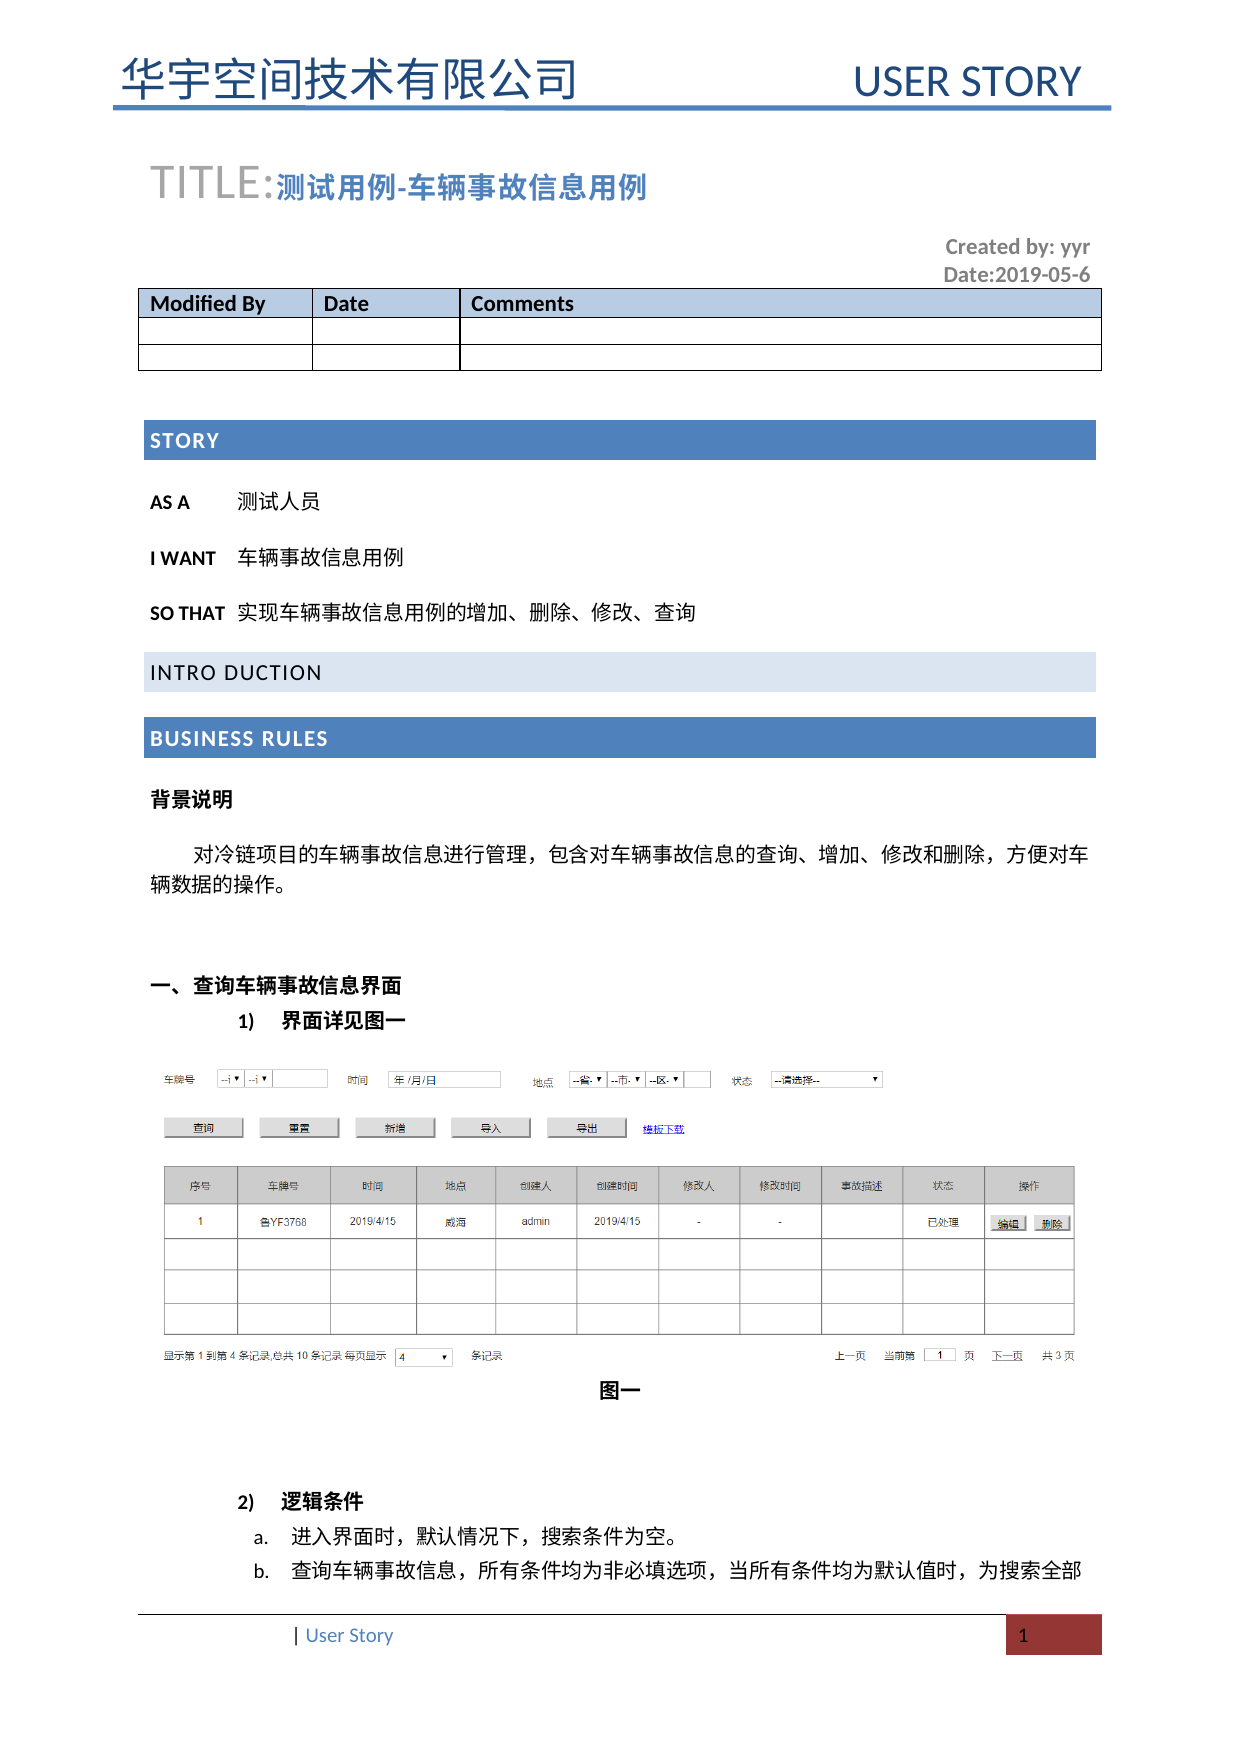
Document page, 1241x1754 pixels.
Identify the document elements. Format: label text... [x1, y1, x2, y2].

text 对冷链项目的车辆事故信息进行管理，包含对车辆事故信息的查询、增加、修改和删除，方便对车辆数据的操作。 [150, 838, 1090, 899]
list 查询车辆事故信息界面 [150, 970, 1090, 1000]
text I WANT 车辆事故信息用例 [150, 541, 1090, 571]
table_header Modified By [139, 289, 312, 317]
list 进入界面时，默认情况下，搜索条件为空。 [253, 1520, 1090, 1550]
text 图一 [150, 1375, 1090, 1405]
text Created by: yyr [150, 232, 1090, 260]
list 界面详见图一 [237, 1004, 1090, 1034]
text Date:2019-05-6 [150, 260, 1090, 288]
table_cell [461, 345, 1101, 370]
table_cell [313, 318, 459, 343]
subtitle Story [150, 426, 1090, 454]
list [253, 1555, 1090, 1585]
picture [150, 1060, 1090, 1375]
table_cell [139, 318, 312, 343]
subtitle Intro duction [150, 658, 1090, 686]
text 背景说明 [150, 783, 1090, 813]
table_header Comments [461, 289, 1101, 317]
table_cell [139, 345, 312, 370]
text AS A 测试人员 [150, 485, 1090, 516]
title Title:测试用例-车辆事故信息用例 [150, 150, 1090, 211]
table_cell [461, 318, 1101, 343]
list 逻辑条件 [237, 1485, 1090, 1516]
subtitle Business rules [150, 724, 1090, 752]
text SO THAT 实现车辆事故信息用例的增加、删除、修改、查询 [150, 596, 1090, 627]
table_cell [313, 345, 459, 370]
table_header Date [313, 289, 459, 317]
